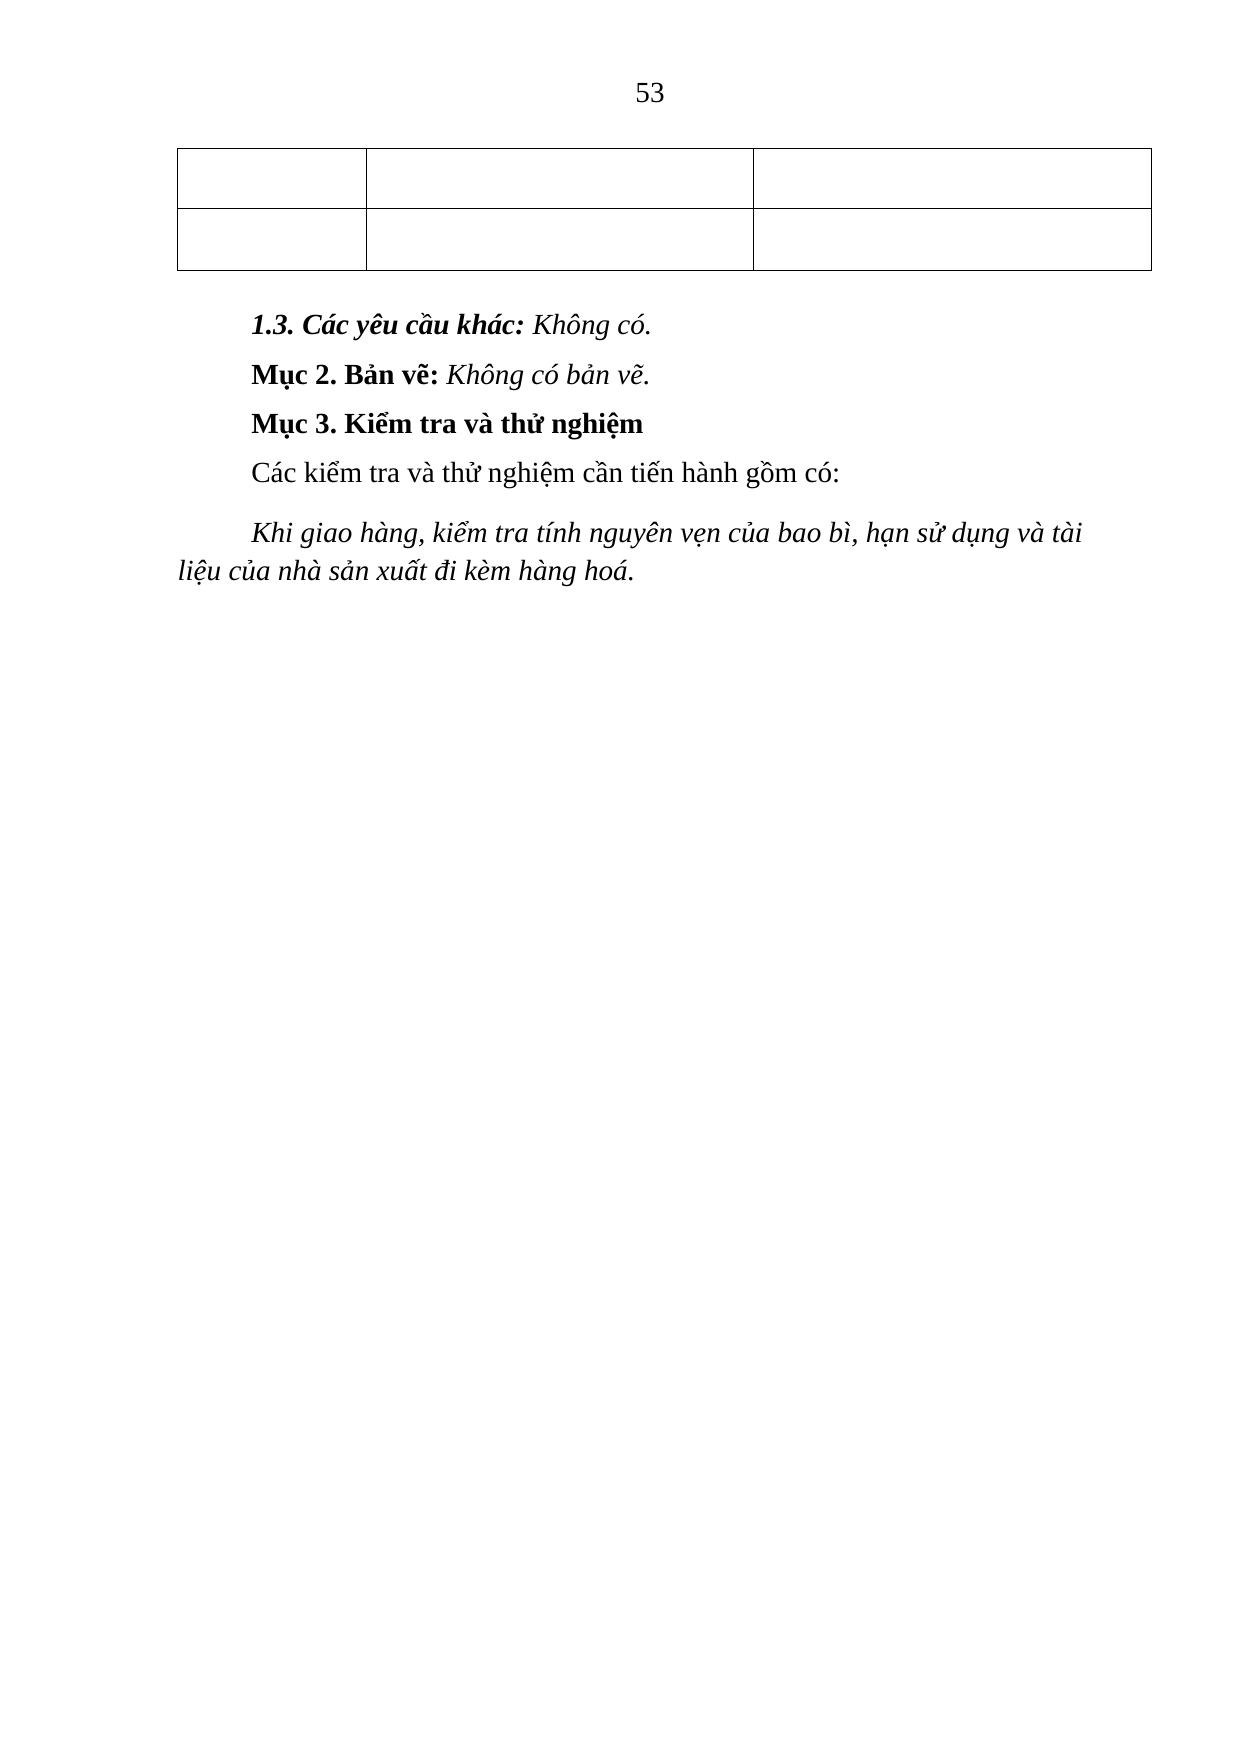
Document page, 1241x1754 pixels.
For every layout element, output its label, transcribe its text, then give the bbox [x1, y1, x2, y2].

table_cell [367, 149, 753, 208]
text Mục 3. Kiểm tra và thử nghiệm [177, 406, 1122, 440]
table_cell [178, 149, 366, 208]
table_cell [754, 149, 1151, 208]
table_cell [754, 209, 1151, 270]
text Mục 2. Bản vẽ: Không có bản vẽ. [177, 357, 1122, 390]
text 1.3. Các yêu cầu khác: Không có. [177, 307, 1122, 341]
table_cell [367, 209, 753, 270]
text Các kiểm tra và thử nghiệm cần tiến hành gồm có: [177, 456, 1122, 489]
text Khi giao hàng, kiểm tra tính nguyên vẹn của bao bì, hạn sử dụng và tài liệu của nhà sản xuất đi kèm hàng hoá. [177, 515, 1122, 587]
table_cell [178, 209, 366, 270]
